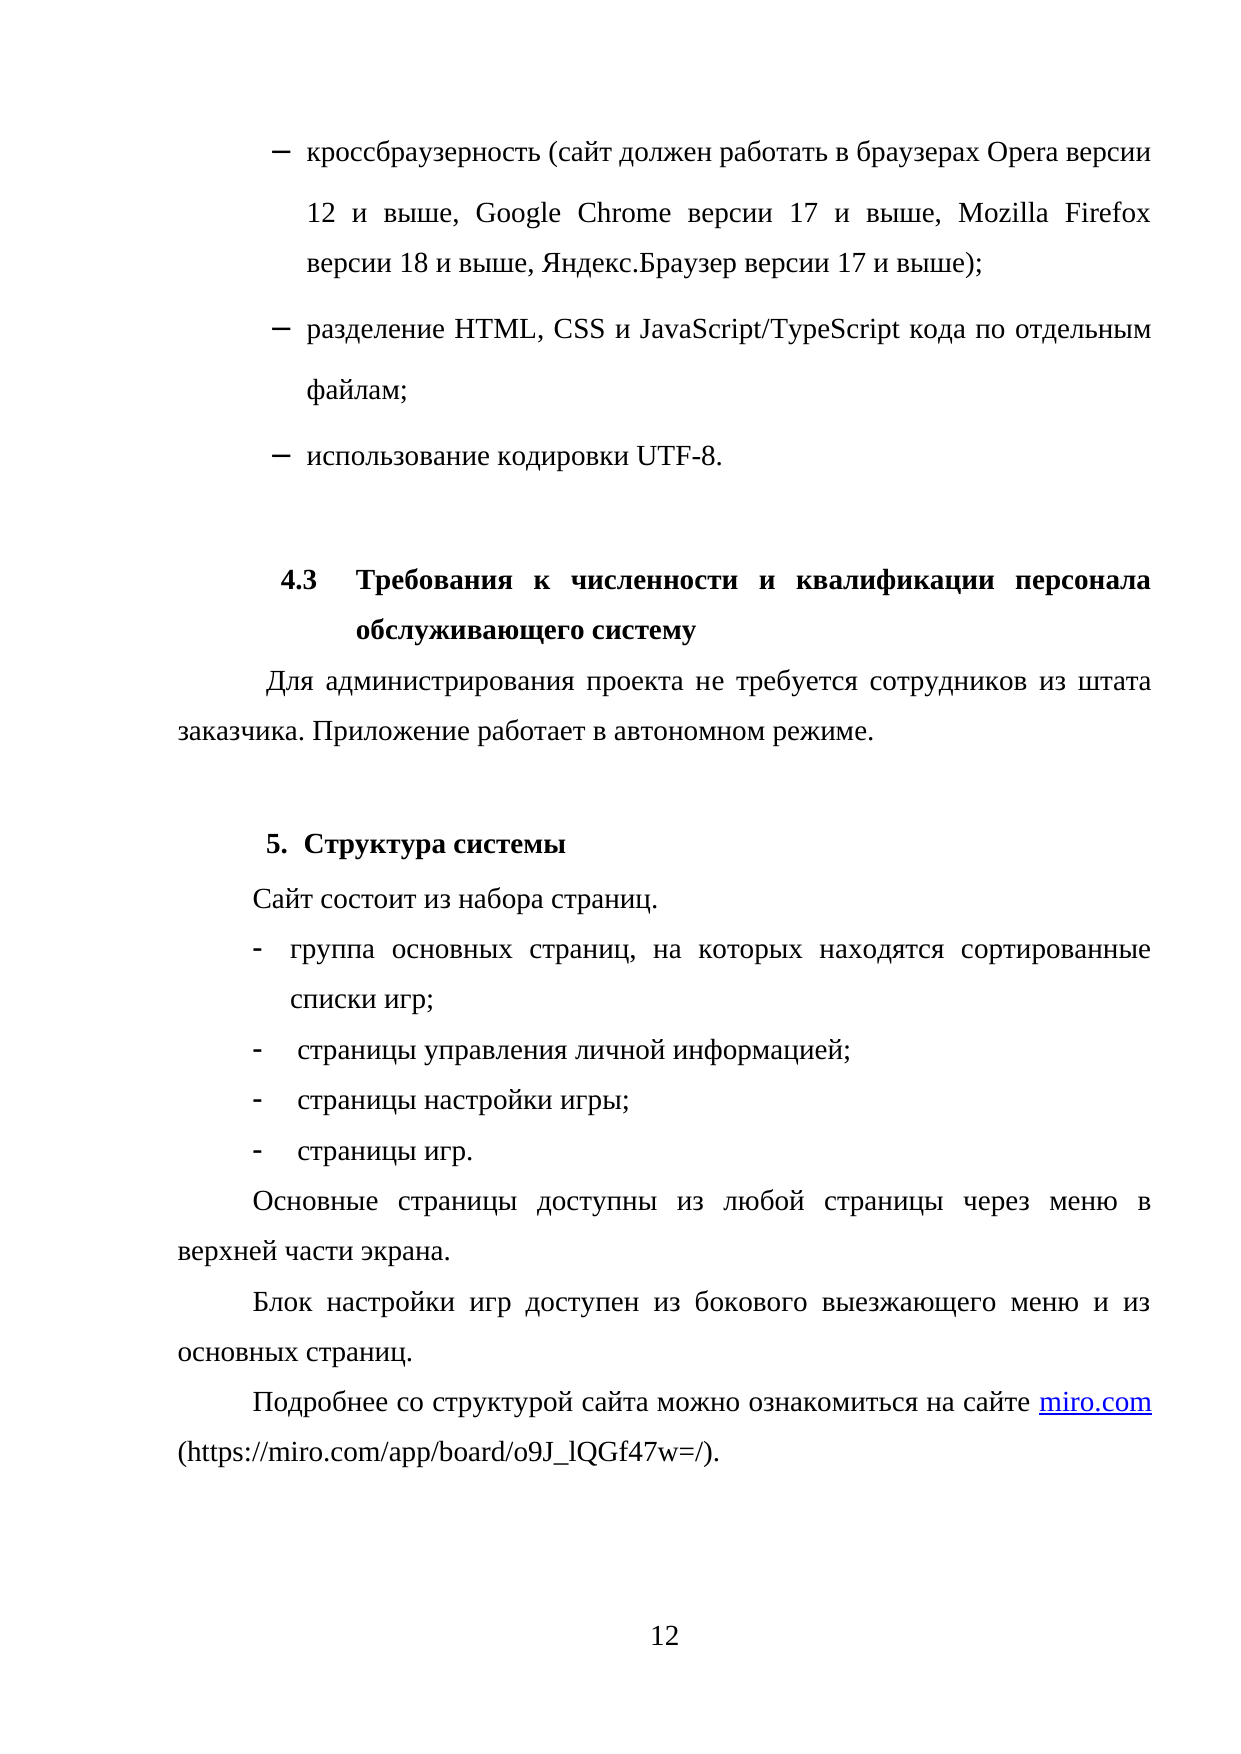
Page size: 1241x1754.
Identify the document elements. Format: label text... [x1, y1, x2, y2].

text Блок настройки игр доступен из бокового выезжающего меню и из основных страниц. [177, 1284, 1152, 1367]
list страницы настройки игры; [252, 1082, 1152, 1116]
text Сайт состоит из набора страниц. [177, 881, 1152, 914]
list использование кодировки UTF-8. [269, 422, 1152, 482]
text Основные страницы доступны из любой страницы через меню в верхней части экрана. [177, 1183, 1152, 1267]
list страницы игр. [252, 1133, 1152, 1166]
list группа основных страниц, на которых находятся сортированные списки игр; [252, 931, 1152, 1015]
text Для администрирования проекта не требуется сотрудников из штата заказчика. Приложение работает в автономном режиме. [177, 663, 1152, 747]
list кроссбраузерность (сайт должен работать в браузерах Opera версии 12 и выше, Google Chrome версии 17 и выше, Mozilla Firefox версии 18 и выше, Яндекс.Браузер версии 17 и выше); [269, 118, 1152, 278]
subtitle Структура системы [266, 826, 1152, 860]
list страницы управления личной информацией; [252, 1032, 1152, 1065]
text Подробнее со структурой сайта можно ознакомиться на сайте miro.com (https://miro.com/app/board/o9J_lQGf47w=/). [177, 1384, 1152, 1468]
subtitle Требования к численности и квалификации персонала обслуживающего систему [281, 562, 1152, 646]
list разделение HTML, CSS и JavaScript/TypeScript кода по отдельным файлам; [269, 295, 1152, 405]
